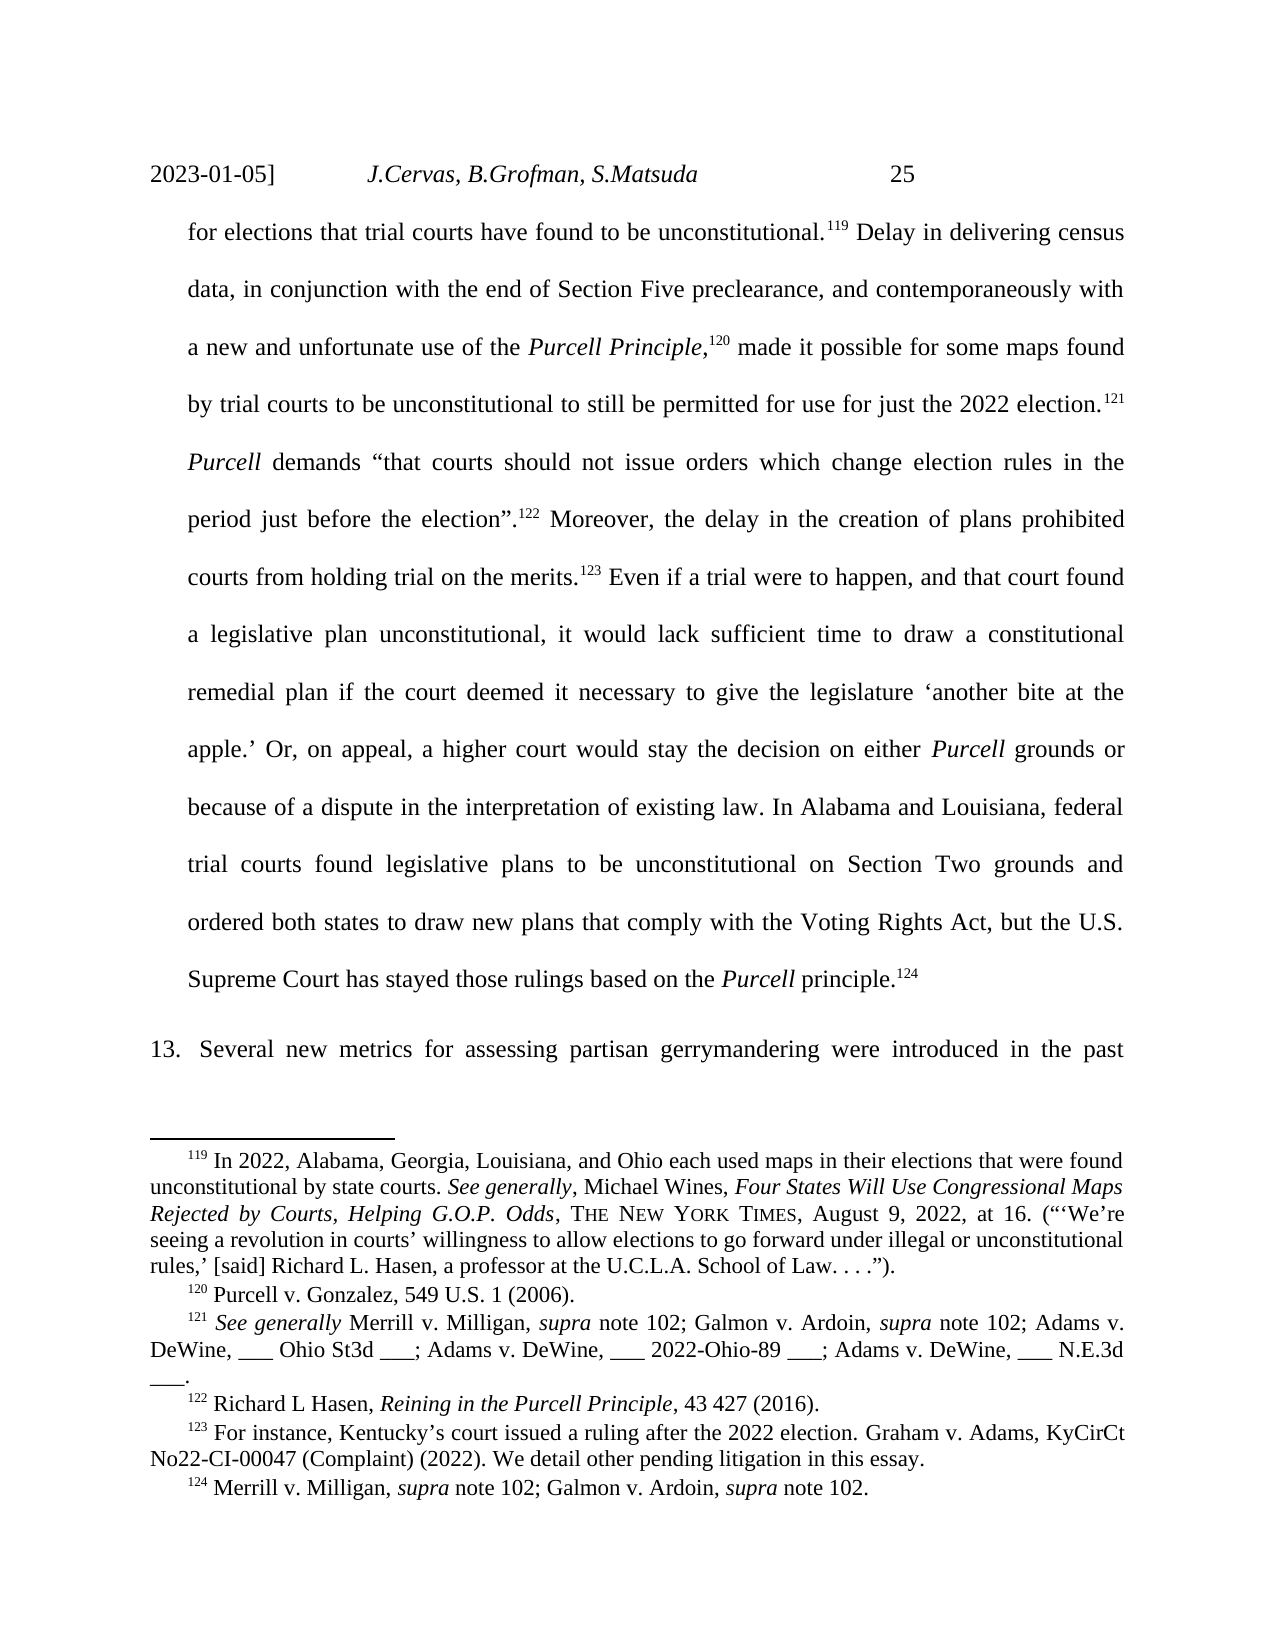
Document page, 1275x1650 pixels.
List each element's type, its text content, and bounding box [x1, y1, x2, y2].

list In 2022, to a greater extent than in previous decades, there will be congressional plans used for elections that trial courts have found to be unconstitutional. Delay in delivering census data, in conjunction with the end of Section Five preclearance, and contemporaneously with a new and unfortunate use of the Purcell Principle, made it possible for some maps found by trial courts to be unconstitutional to still be permitted for use for just the 2022 election. Purcell demands “that courts should not issue orders which change election rules in the period just before the election”. Moreover, the delay in the creation of plans prohibited courts from holding trial on the merits. Even if a trial were to happen, and that court found a legislative plan unconstitutional, it would lack sufficient time to draw a constitutional remedial plan if the court deemed it necessary to give the legislature ‘another bite at the apple.’ Or, on appeal, a higher court would stay the decision on either Purcell grounds or because of a dispute in the interpretation of existing law. In Alabama and Louisiana, federal trial courts found legislative plans to be unconstitutional on Section Two grounds and ordered both states to draw new plans that comply with the Voting Rights Act, but the U.S. Supreme Court has stayed those rulings based on the Purcell principle. [150, 217, 1125, 993]
